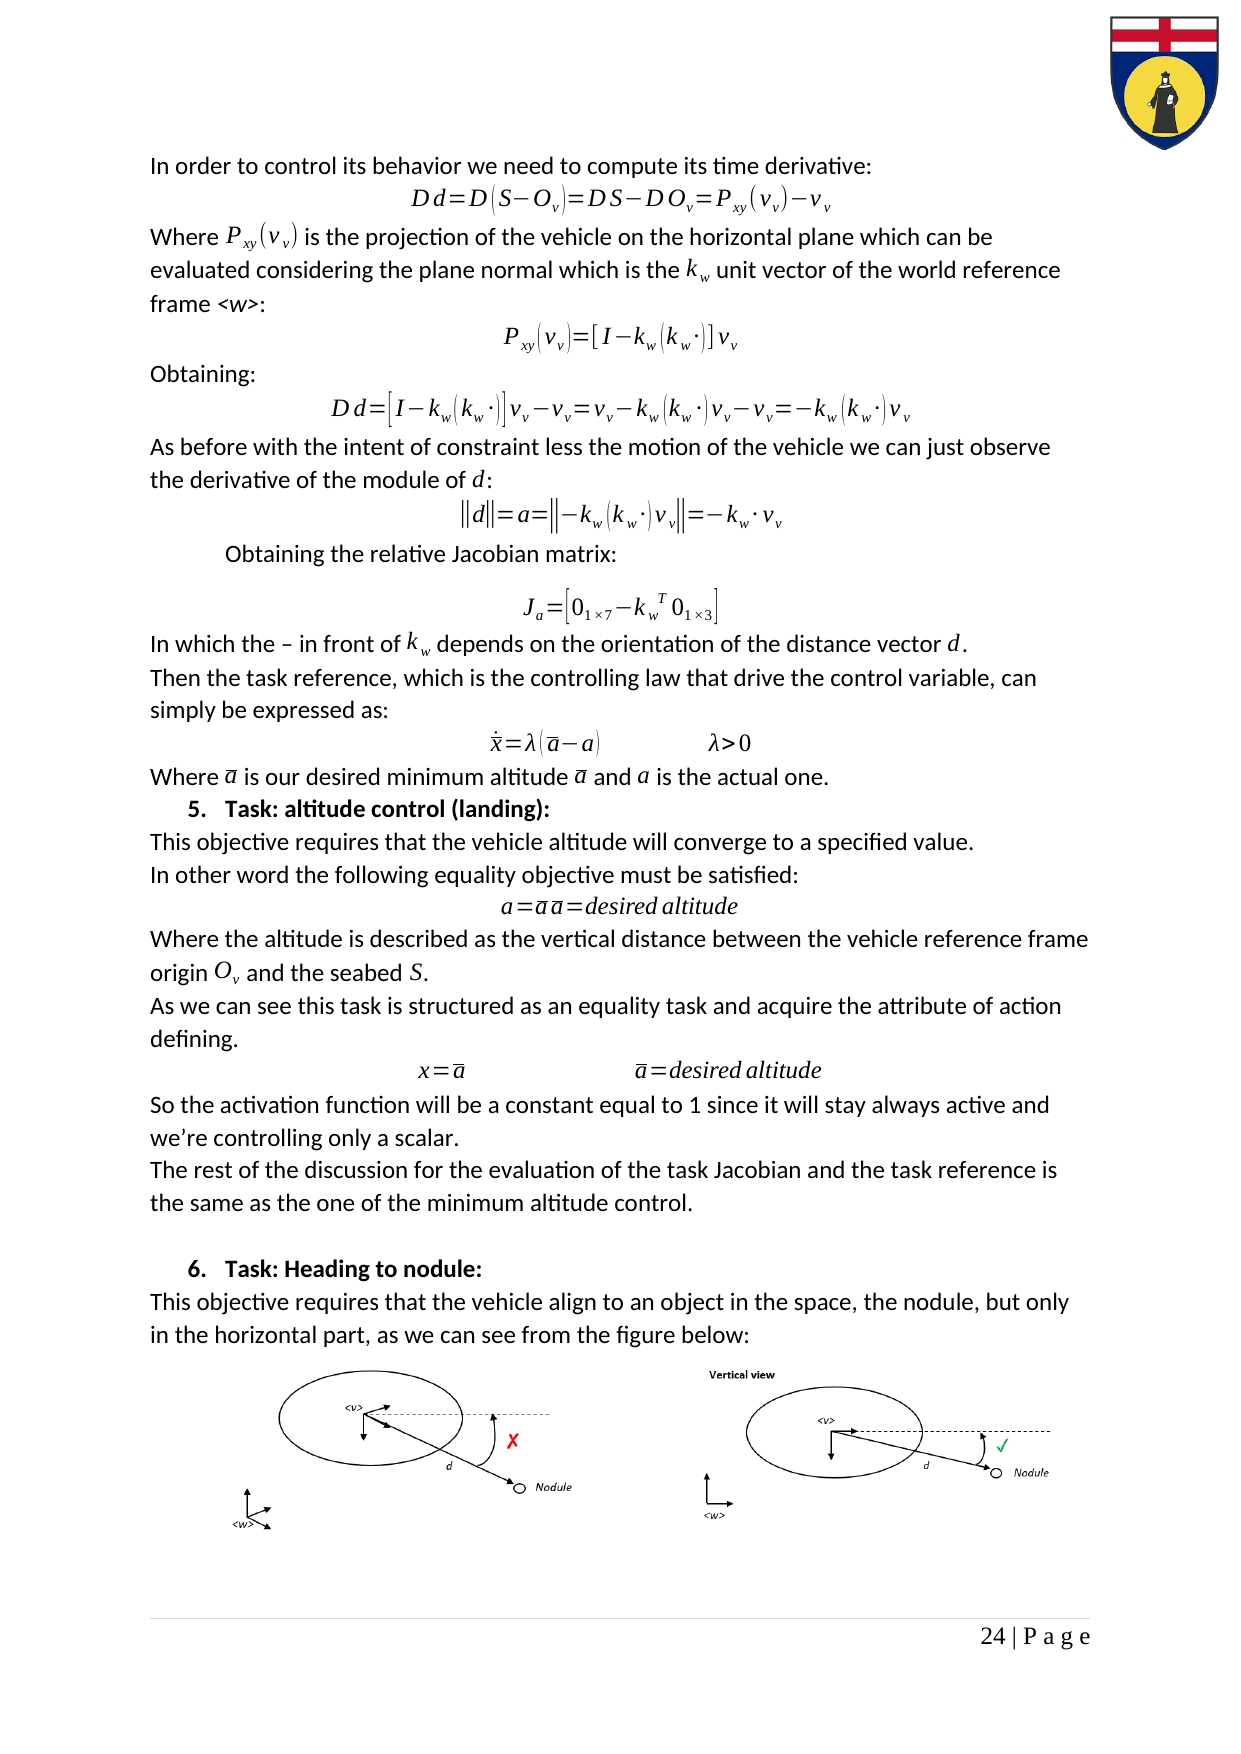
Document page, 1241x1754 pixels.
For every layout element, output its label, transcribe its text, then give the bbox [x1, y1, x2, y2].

text In other word the following equality objective must be satisfied: [150, 859, 1090, 890]
text This objective requires that the vehicle align to an object in the space, the nodule, but only in the horizontal part, as we can see from the figure below: [150, 1286, 1090, 1350]
text In which the – in front of depends on the orientation of the distance vector . [150, 628, 1090, 659]
text Obtaining: [150, 358, 1090, 388]
text Where is our desired minimum altitude and is the actual one. [150, 761, 1090, 791]
text Where is the projection of the vehicle on the horizontal plane which can be evaluated considering the plane normal which is the unit vector of the world reference frame <w>: [150, 220, 1090, 318]
text As before with the intent of constraint less the motion of the vehicle we can just observe the derivative of the module of : [150, 431, 1090, 495]
picture [225, 1358, 601, 1548]
text As we can see this task is structured as an equality task and acquire the attribute of action defining. [150, 990, 1090, 1053]
text So the activation function will be a constant equal to 1 since it will stay always active and we’re controlling only a scalar. [150, 1089, 1090, 1152]
text This objective requires that the vehicle altitude will converge to a specified value. [150, 826, 1090, 857]
text Where the altitude is described as the vertical distance between the vehicle reference frame origin and the seabed . [150, 923, 1090, 988]
picture [683, 1352, 1068, 1539]
text Then the task reference, which is the controlling law that drive the control variable, can simply be expressed as: [150, 662, 1090, 725]
text In order to control its behavior we need to compute its time derivative: [150, 150, 1090, 181]
picture [1108, 16, 1221, 150]
text Obtaining the relative Jacobian matrix: [150, 538, 1090, 568]
text The rest of the discussion for the evaluation of the task Jacobian and the task reference is the same as the one of the minimum altitude control. [150, 1154, 1090, 1218]
list Task: altitude control (landing): [187, 793, 1090, 824]
list Task: Heading to nodule: [187, 1253, 1090, 1284]
